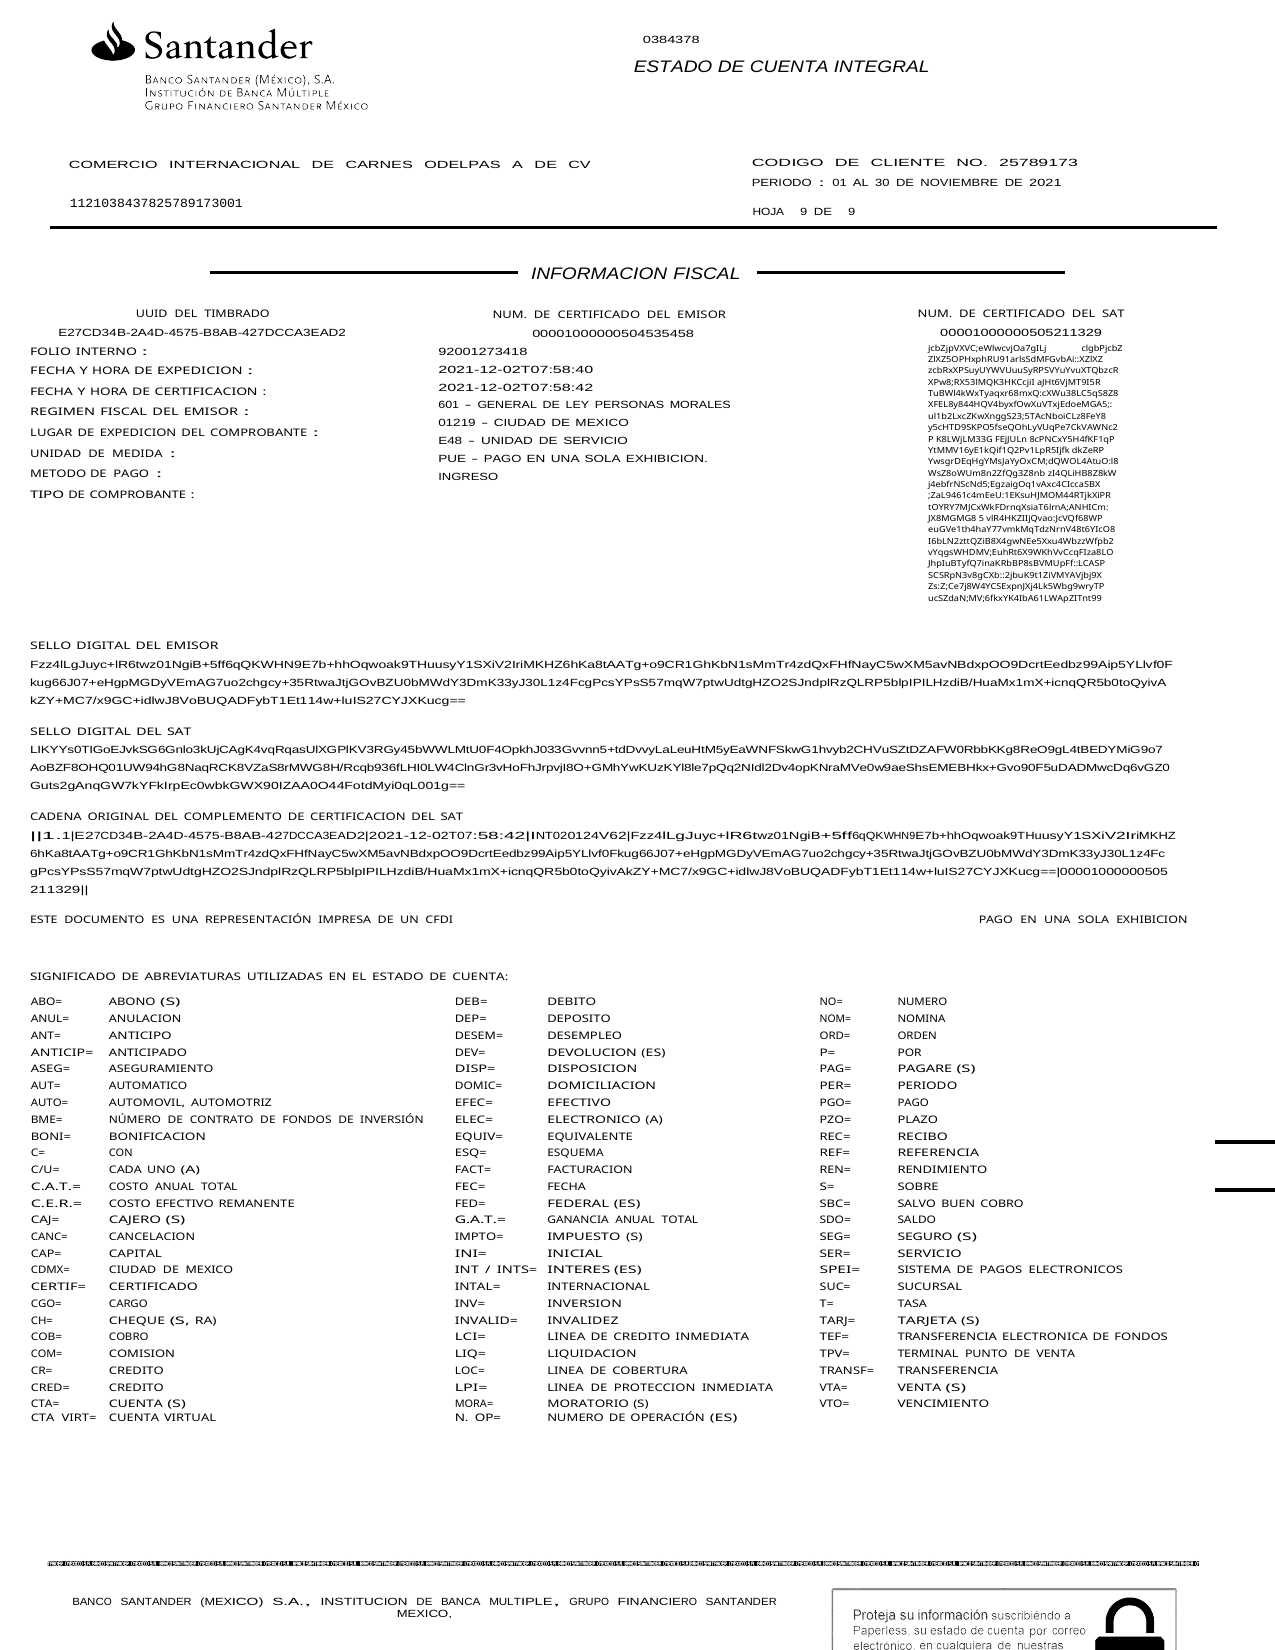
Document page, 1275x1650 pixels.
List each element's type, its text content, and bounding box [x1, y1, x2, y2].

text CADENA ORIGINAL DEL COMPLEMENTO DE CERTIFICACION DEL SAT [30, 809, 1221, 823]
text LUGAR DE EXPEDICION DEL COMPROBANTE : UNIDAD DE MEDIDA : [30, 425, 349, 460]
text METODO DE PAGO : TIPO DE COMPROBANTE : [30, 466, 198, 501]
text UUID DEL TIMBRADO [56, 306, 349, 320]
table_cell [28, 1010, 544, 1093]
text ESTE DOCUMENTO ES UNA REPRESENTACIÓN IMPRESA DE UN CFDI PAGO EN UNA SOLA EXHIBICION [30, 913, 1221, 927]
text NUM. DE CERTIFICADO DEL SAT [912, 306, 1130, 320]
subtitle 1121038437825789173001 [69, 197, 599, 211]
text tOYRY7MJCxWkFDrnqXsiaT6lrnA;ANHICm: JX8MGMG8 5 vlR4HKZIIjQvao:JcVQf68WP [928, 501, 1123, 524]
text 01219 - CIUDAD DE MEXICO E48 - UNIDAD DE SERVICIO [438, 417, 630, 447]
text FOLIO INTERNO : [30, 344, 349, 358]
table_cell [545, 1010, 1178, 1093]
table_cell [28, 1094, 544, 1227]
text FECHA Y HORA DE EXPEDICION : FECHA Y HORA DE CERTIFICACION : REGIMEN FISCAL DEL EMISOR : [30, 363, 277, 419]
text euGVe1th4haY77vmkMqTdzNrnV48t6YIcO8 I6bLN2zttQZiB8X4gwNEe5Xxu4WbzzWfpb2 vYqgsWHDMV;EuhRt6X9WKhVvCcqFIza8LO JhpIuBTyfQ7inaKRbBP8sBVMUpFf::LCASP SCSRpN3v8gCXb::2jbuK9t1ZiVMYAVjbj9X Zs:Z;Ce7j8W4YCSExpnJXj4Lk5Wbg9wryTP ucSZdaN;MV;6fkxYK4IbA61LWApZITnt99 [928, 524, 1123, 603]
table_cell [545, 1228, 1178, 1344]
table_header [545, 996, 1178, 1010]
text SELLO DIGITAL DEL SAT [30, 724, 1221, 738]
text TuBWl4kWxTyaqxr68mxQ:cXWu38LC5qS8Z8 XFEL8y844HQV4byxfOwXuVTxjEdoeMGA5;: ul1b2LxcZKwXnggS23;5TAcNboiCLz8FeY8 y5cHTD9SKPO5fseQOhLyVUqPe7CkVAWNc2P K8LWjLM33G FEjJULn 8cPNCxY5H4fKF1qP [928, 388, 1122, 444]
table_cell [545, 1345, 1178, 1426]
text YtMMV16yE1kQif1Q2Pv1LpR5Ijfk dkZeRP YwsgrDEqHgYMsJaYyOxCM;dQWOL4AtuO:l8 WsZ8oWUm8n2ZfQg3Z8nb zI4QLiHB8Z8kW j4ebfrNScNd5;EgzaigOq1vAxc4CIccaSBX [928, 444, 1123, 490]
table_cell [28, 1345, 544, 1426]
text SELLO DIGITAL DEL EMISOR [30, 638, 1221, 653]
picture [91, 21, 368, 110]
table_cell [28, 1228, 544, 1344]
subtitle INFORMACION FISCAL [171, 264, 1100, 283]
text BANCO SANTANDER (MEXICO) S.A., INSTITUCION DE BANCA MULTIPLE, GRUPO FINANCIERO SANTANDER MEXICO, [43, 1596, 805, 1619]
text Fzz4lLgJuyc+lR6twz01NgiB+5ff6qQKWHN9E7b+hhOqwoak9THuusyY1SXiV2IriMKHZ6hKa8tAATg+o9CR1GhKbN1sMmTr4zdQxFHfNayC5wXM5avNBdxpOO9DcrtEedbz99Aip5YLlvf0F kug66J07+eHgpMGDyVEmAG7uo2chgcy+35RtwaJtjGOvBZU0bMWdY3DmK33yJ30L1z4FcgPcsYPsS57mqW7ptwUdtgHZO2SJndplRzQLRP5blpIPILHzdiB/HuaMx1mX+icnqQR5b0toQyivA kZY+MC7/x9GC+idlwJ8VoBUQADFybT1Et114w+luIS27CYJXKucg== [30, 659, 1182, 707]
text jcbZjpVXVC;eWlwcvjOa7gILj clgbPjcbZ ZlXZ5OPHxphRU91arlsSdMFGvbAi::XZlXZ zcbRxXPSuyUYWVUuuSyRPSVYuYvuXTQbzcR XPw8;RX53lMQK3HKCcjiI aJHt6VjMT9I5R [928, 342, 1122, 388]
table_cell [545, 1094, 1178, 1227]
text SIGNIFICADO DE ABREVIATURAS UTILIZADAS EN EL ESTADO DE CUENTA: [30, 969, 1221, 983]
text PUE - PAGO EN UNA SOLA EXHIBICION. INGRESO [438, 453, 709, 483]
text ||1.1|E27CD34B-2A4D-4575-B8AB-427DCCA3EAD2|2021-12-02T07:58:42|INT020124V62|Fzz4lLgJuyc+lR6twz01NgiB+5ff6qQKWHN9E7b+hhOqwoak9THuusyY1SXiV2IriMKHZ [30, 829, 1221, 842]
text NUM. DE CERTIFICADO DEL EMISOR [492, 307, 737, 321]
text 6hKa8tAATg+o9CR1GhKbN1sMmTr4zdQxFHfNayC5wXM5avNBdxpOO9DcrtEedbz99Aip5YLlvf0Fkug66J07+eHgpMGDyVEmAG7uo2chgcy+35RtwaJtjGOvBZU0bMWdY3DmK33yJ30L1z4Fc gPcsYPsS57mqW7ptwUdtgHZO2SJndplRzQLRP5blpIPILHzdiB/HuaMx1mX+icnqQR5b0toQyivAkZY+MC7/x9GC+idlwJ8VoBUQADFybT1Et114w+luIS27CYJXKucg==|00001000000505 211329|| [30, 847, 1182, 895]
picture [46, 1557, 1199, 1566]
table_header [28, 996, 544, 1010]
picture [831, 1588, 1177, 1650]
text LIKYYs0TIGoEJvkSG6Gnlo3kUjCAgK4vqRqasUlXGPlKV3RGy45bWWLMtU0F4OpkhJ033Gvvnn5+tdDvvyLaLeuHtM5yEaWNFSkwG1hvyb2CHVuSZtDZAFW0RbbKKg8ReO9gL4tBEDYMiG9o7 AoBZF8OHQ01UW94hG8NaqRCK8VZaS8rMWG8H/Rcqb936fLHI0LW4ClnGr3vHoFhJrpvjI8O+GMhYwKUzKYl8le7pQq2NIdl2Dv4opKNraMVe0w9aeShsEMEBHkx+Gvo90F5uDADMwcDq6vGZ0 Guts2gAnqGW7kYFkIrpEc0wbkGWX90IZAA0O44FotdMyi0qL001g== [30, 744, 1182, 792]
